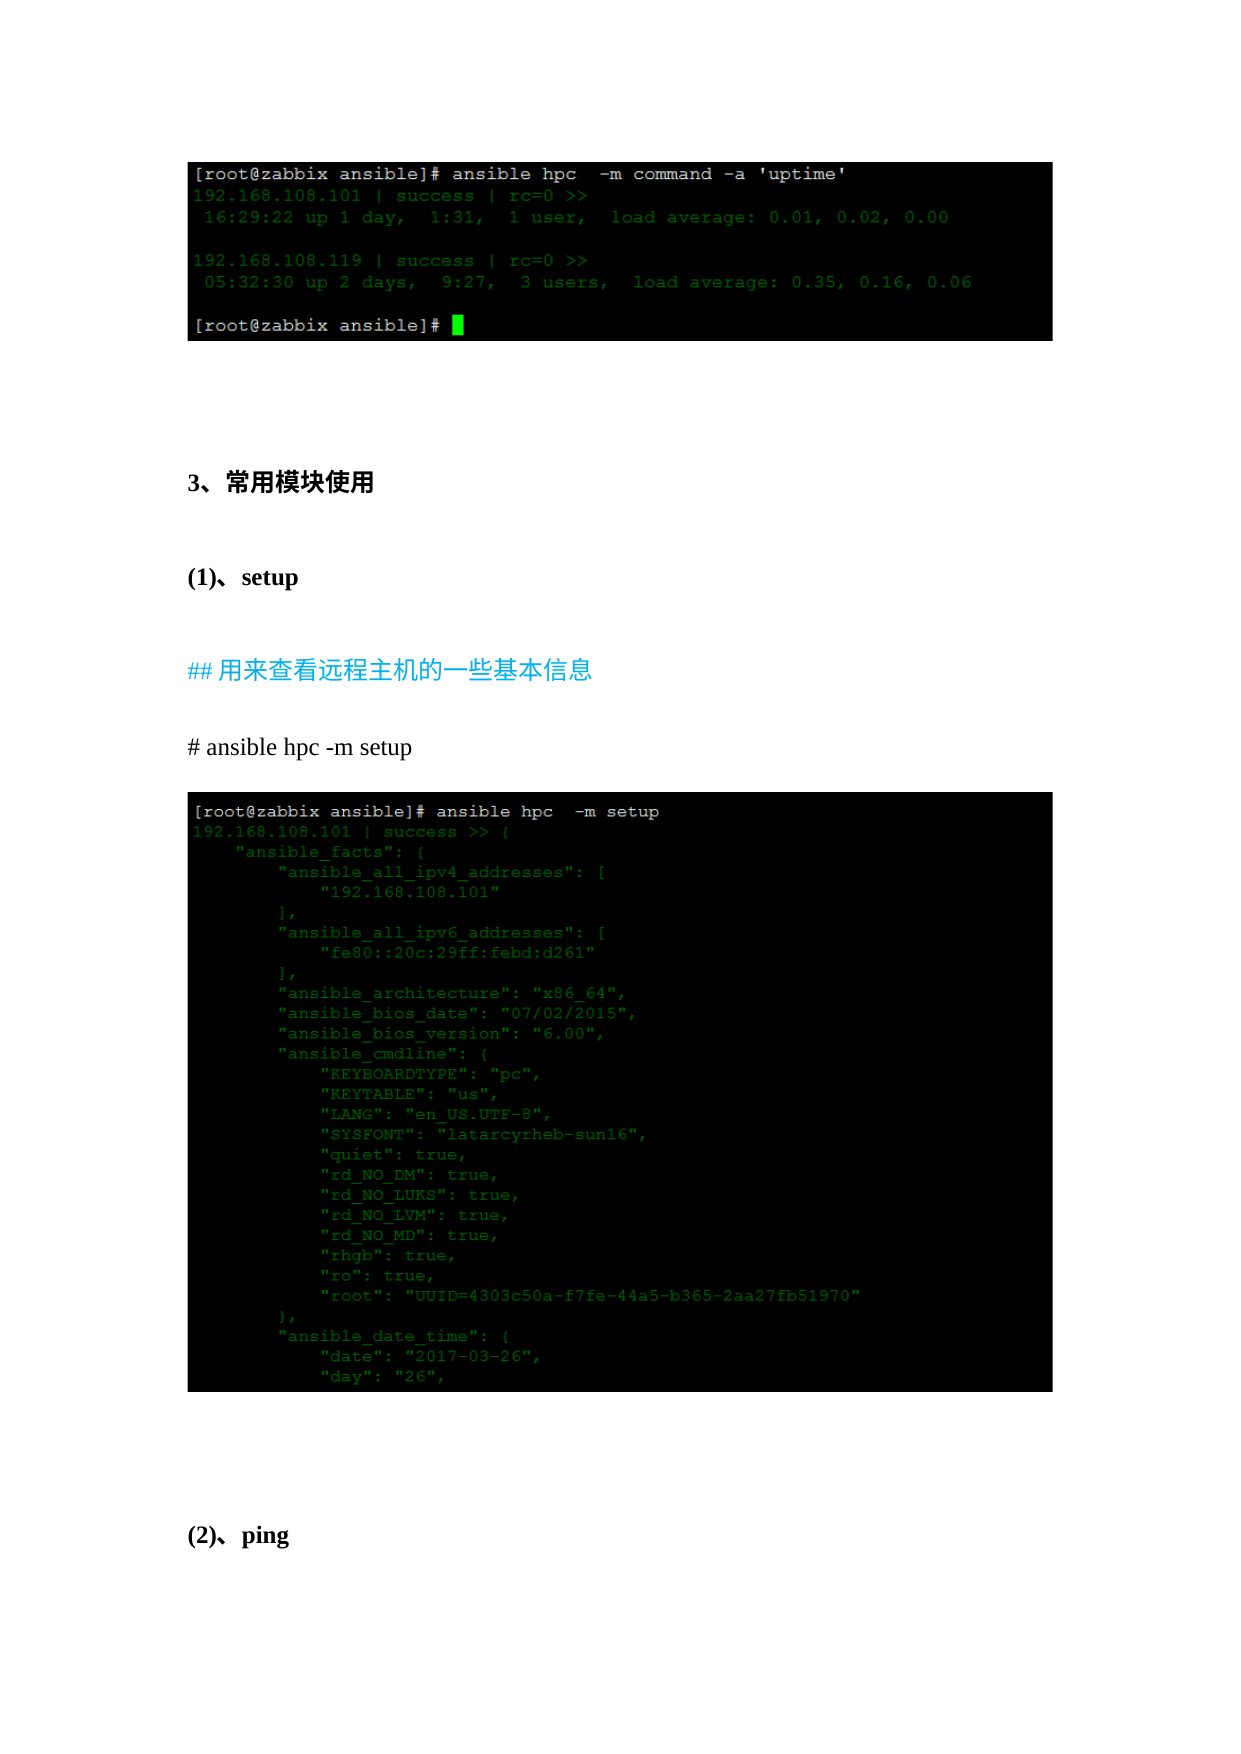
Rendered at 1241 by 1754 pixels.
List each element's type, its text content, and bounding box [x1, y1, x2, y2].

text (1)、setup [187, 542, 1053, 607]
text # ansible hpc -m setup [187, 730, 1053, 763]
text 3、常用模块使用 [187, 448, 1053, 513]
picture [187, 792, 1053, 1392]
picture [187, 162, 1053, 341]
text (2)、ping [187, 1500, 1053, 1565]
text ## 用来查看远程主机的一些基本信息 [187, 636, 1053, 701]
